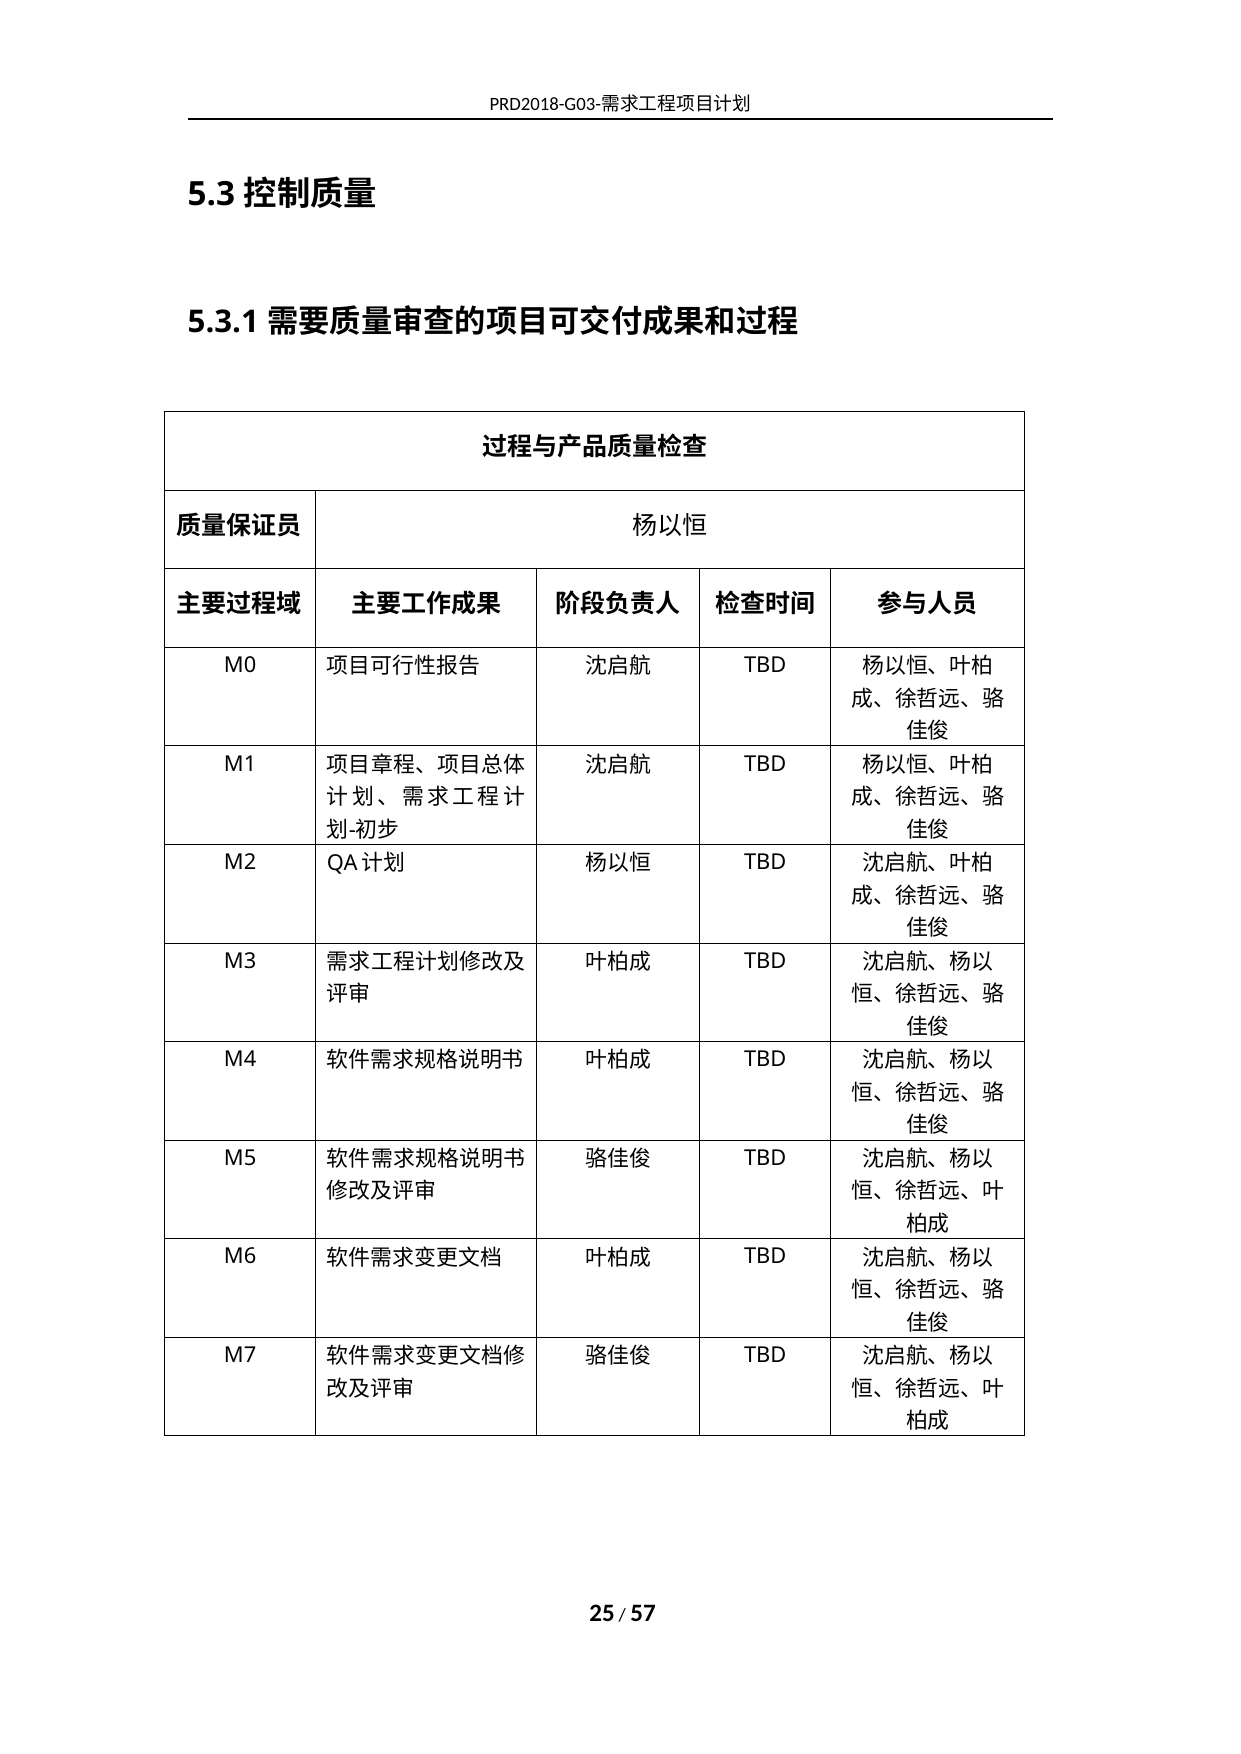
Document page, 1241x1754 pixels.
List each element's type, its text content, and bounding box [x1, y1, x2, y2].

table_cell 杨以恒 [537, 845, 699, 942]
table_cell TBD [700, 944, 830, 1041]
table_cell M3 [165, 944, 315, 1041]
table_cell 杨以恒 [316, 491, 1024, 568]
table_cell TBD [700, 1042, 830, 1139]
table_cell M4 [165, 1042, 315, 1139]
table_cell 叶柏成 [537, 1042, 699, 1139]
table_cell 软件需求规格说明书修改及评审 [316, 1141, 536, 1238]
table_cell TBD [700, 1338, 830, 1435]
table_cell 主要工作成果 [316, 569, 536, 647]
table_cell 沈启航 [537, 746, 699, 844]
table_cell 主要过程域 [165, 569, 315, 647]
table_cell M2 [165, 845, 315, 942]
table_cell TBD [700, 746, 830, 844]
table_cell TBD [700, 1141, 830, 1238]
table_cell 沈启航、杨以恒、徐哲远、骆佳俊 [831, 944, 1024, 1041]
table_cell M0 [165, 648, 315, 745]
table_cell 检查时间 [700, 569, 830, 647]
table_cell M6 [165, 1239, 315, 1337]
table_cell 沈启航 [537, 648, 699, 745]
table_cell 沈启航、杨以恒、徐哲远、骆佳俊 [831, 1239, 1024, 1337]
subtitle 5.3.1 需要质量审查的项目可交付成果和过程 [187, 286, 1053, 351]
table_cell 软件需求变更文档修改及评审 [316, 1338, 536, 1435]
table_cell 项目可行性报告 [316, 648, 536, 745]
table_cell 叶柏成 [537, 944, 699, 1041]
table_header 过程与产品质量检查 [165, 412, 1024, 490]
table_cell 沈启航、叶柏成、徐哲远、骆佳俊 [831, 845, 1024, 942]
table_cell QA计划 [316, 845, 536, 942]
table_cell 阶段负责人 [537, 569, 699, 647]
table_cell 质量保证员 [165, 491, 315, 568]
table_cell 需求工程计划修改及评审 [316, 944, 536, 1041]
table_cell TBD [700, 1239, 830, 1337]
table_cell 参与人员 [831, 569, 1024, 647]
table_cell 杨以恒、叶柏成、徐哲远、骆佳俊 [831, 746, 1024, 844]
table_cell 沈启航、杨以恒、徐哲远、骆佳俊 [831, 1042, 1024, 1139]
table_cell 沈启航、杨以恒、徐哲远、叶柏成 [831, 1141, 1024, 1238]
table_cell 骆佳俊 [537, 1338, 699, 1435]
table_cell M7 [165, 1338, 315, 1435]
table_cell 杨以恒、叶柏成、徐哲远、骆佳俊 [831, 648, 1024, 745]
subtitle 5.3 控制质量 [187, 158, 1053, 223]
table_cell 沈启航、杨以恒、徐哲远、叶柏成 [831, 1338, 1024, 1435]
table_cell 软件需求变更文档 [316, 1239, 536, 1337]
table_cell 项目章程、项目总体计划、需求工程计划-初步 [316, 746, 536, 844]
table_cell 叶柏成 [537, 1239, 699, 1337]
table_cell TBD [700, 648, 830, 745]
table_cell M1 [165, 746, 315, 844]
table_cell 骆佳俊 [537, 1141, 699, 1238]
table_cell TBD [700, 845, 830, 942]
table_cell M5 [165, 1141, 315, 1238]
table_cell 软件需求规格说明书 [316, 1042, 536, 1139]
